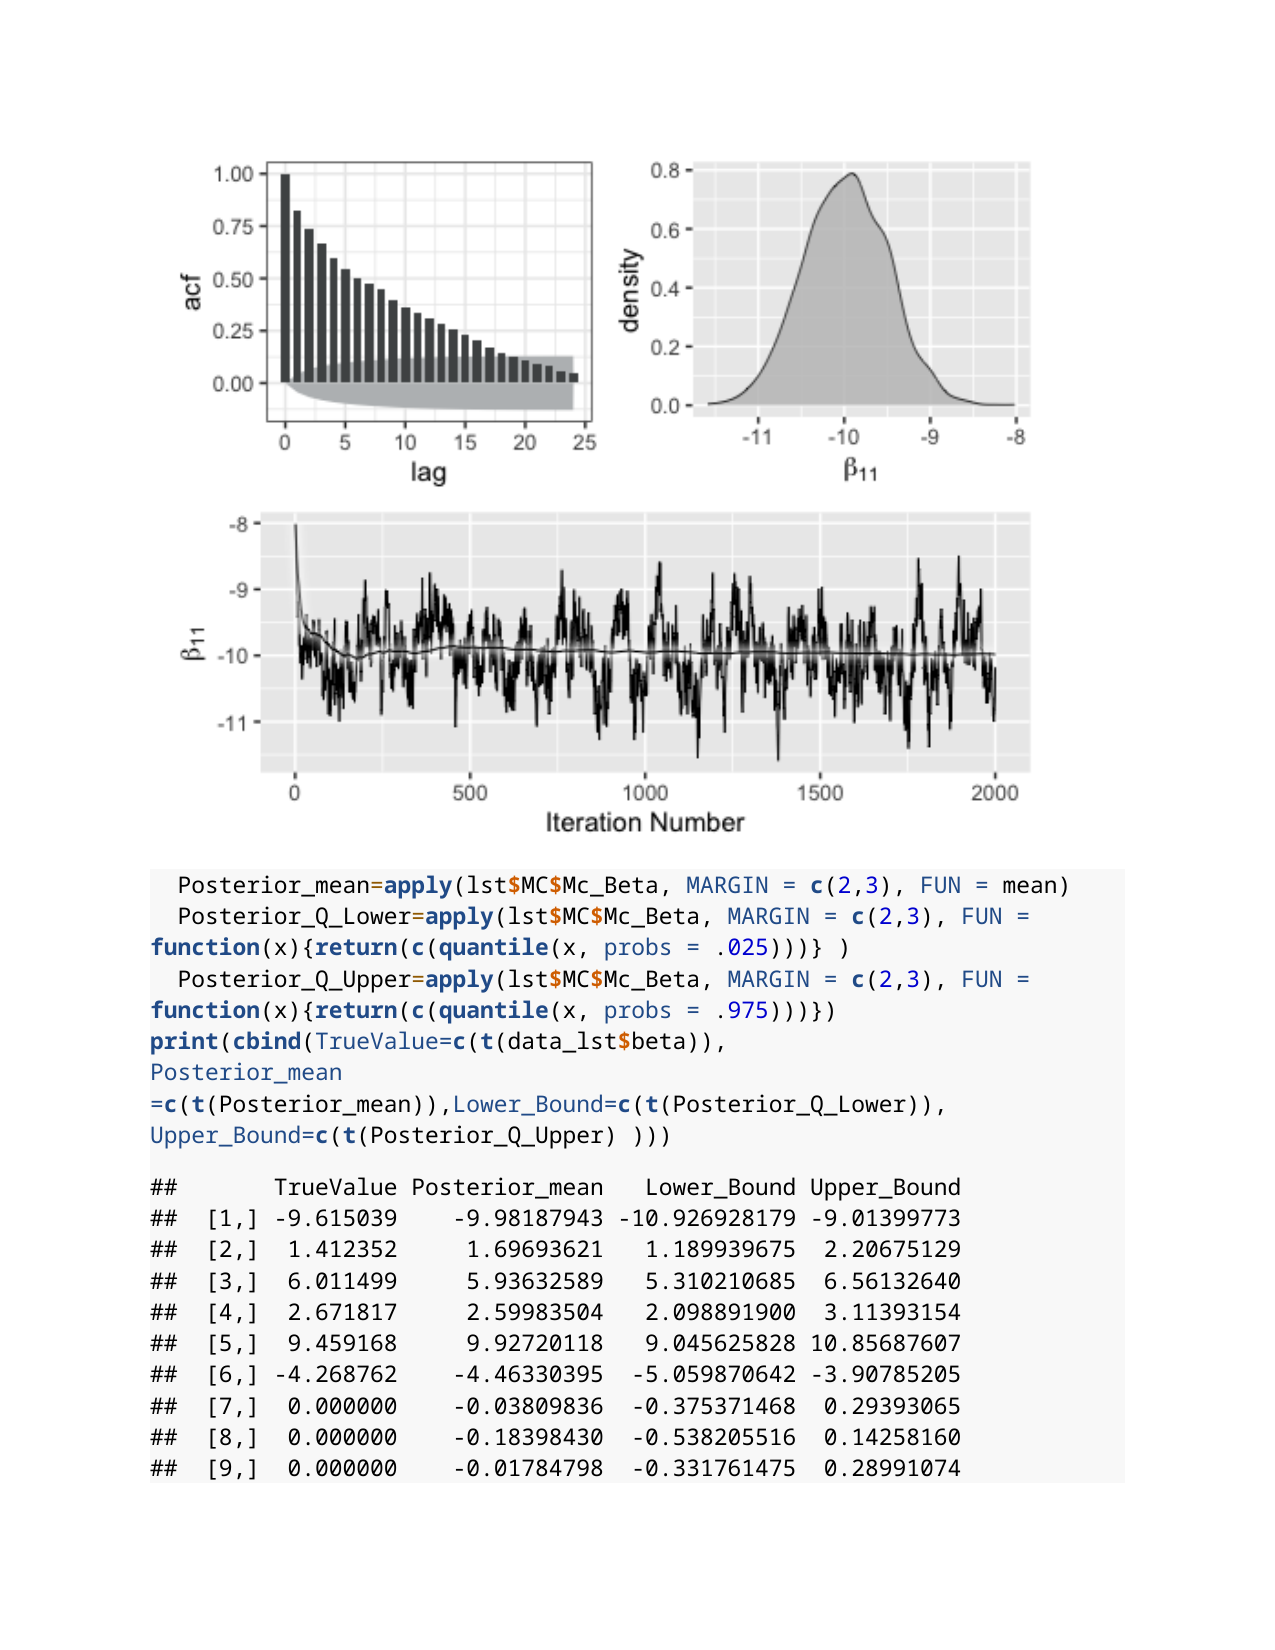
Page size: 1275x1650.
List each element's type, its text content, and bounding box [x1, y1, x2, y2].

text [150, 1171, 1125, 1483]
text Posterior_mean=apply(lst$MC$Mc_Beta, MARGIN = c(2,3), FUN = mean) Posterior_Q_Lower=apply(lst$MC$Mc_Beta, MARGIN = c(2,3), FUN = function(x){return(c(quantile(x, probs = .025)))} ) Posterior_Q_Upper=apply(lst$MC$Mc_Beta, MARGIN = c(2,3), FUN = function(x){return(c(quantile(x, probs = .975)))}) print(cbind(TrueValue=c(t(data_lst$beta)), Posterior_mean=c(t(Posterior_mean)),Lower_Bound=c(t(Posterior_Q_Lower)), Upper_Bound=c(t(Posterior_Q_Upper) ))) [150, 869, 1125, 1150]
picture [168, 150, 1044, 850]
